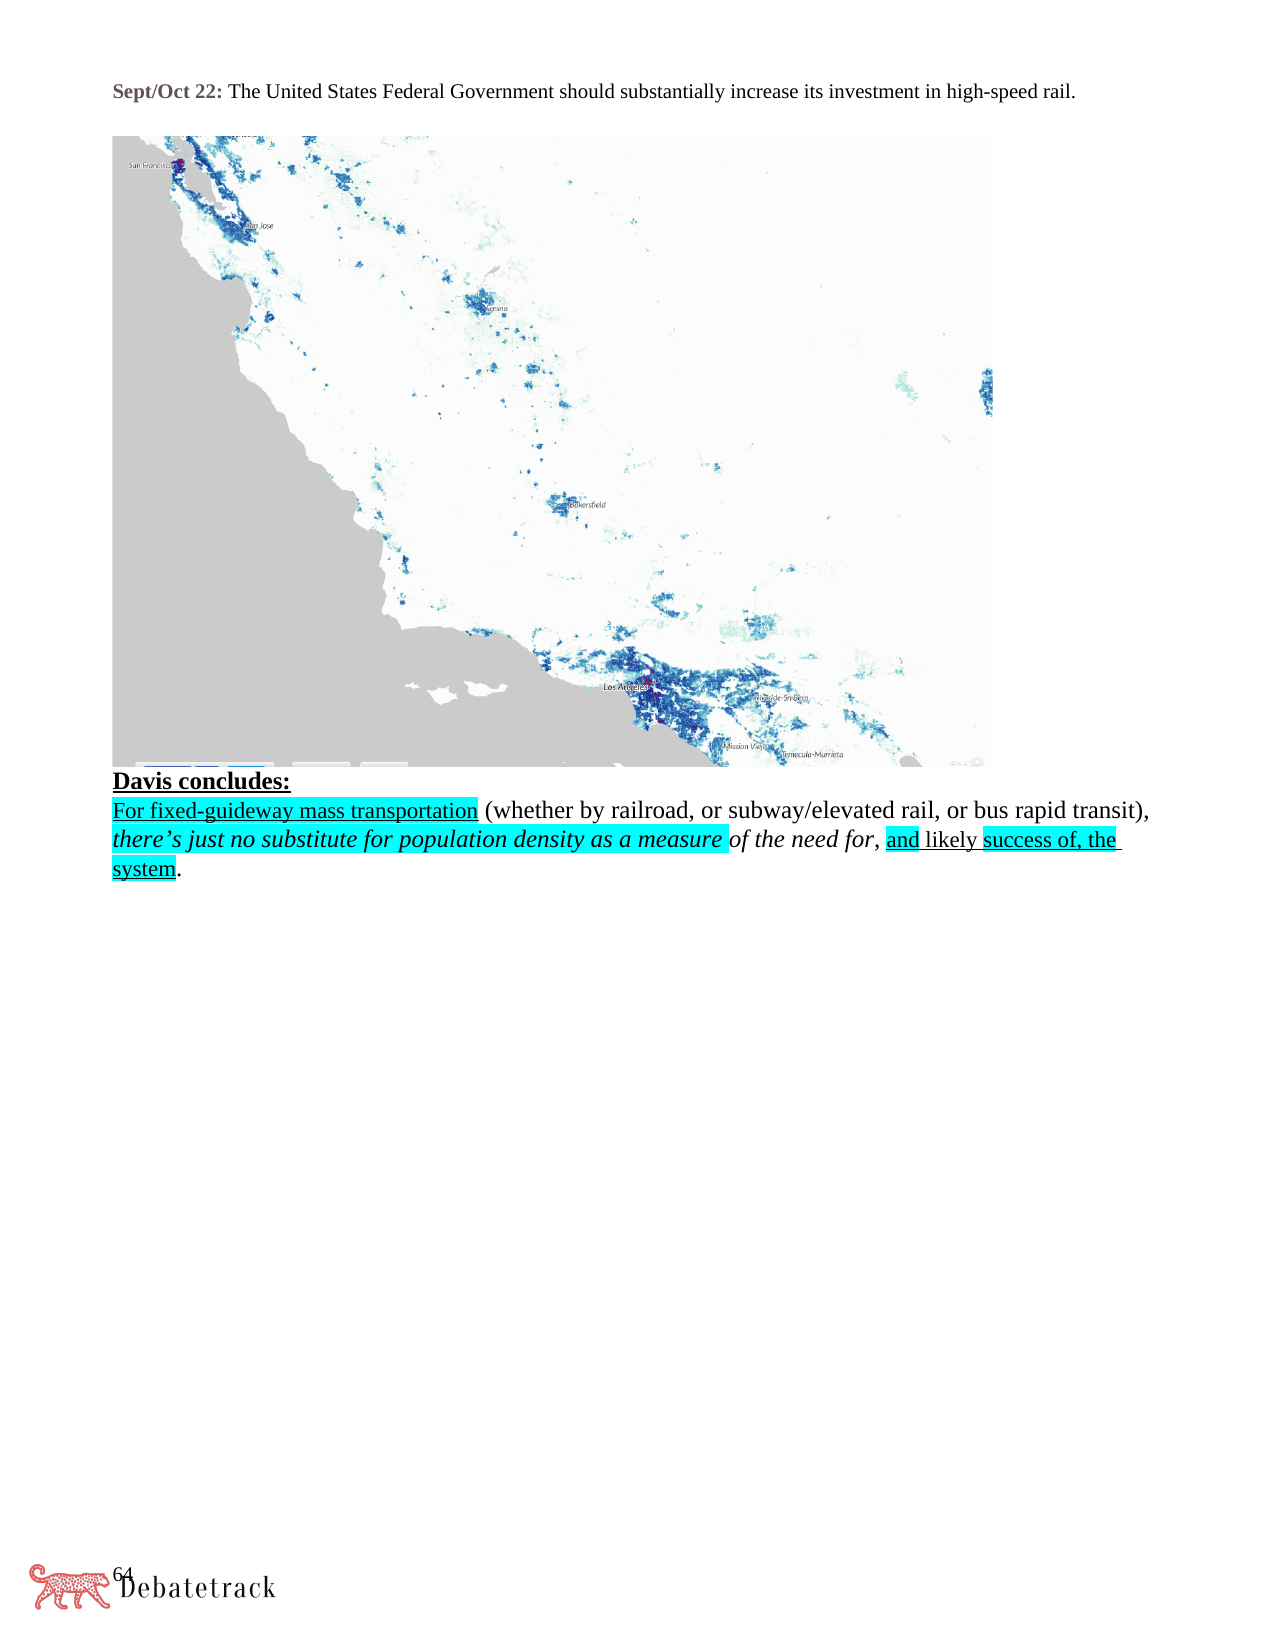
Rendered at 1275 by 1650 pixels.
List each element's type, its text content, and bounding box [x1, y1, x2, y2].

picture [112, 136, 993, 767]
text Davis concludes: [112, 766, 1163, 795]
picture [27, 1543, 286, 1634]
text For fixed-guideway mass transportation (whether by railroad, or subway/elevated rail, or bus rapid transit), there’s just no substitute for population density as a measure of the need for, and likely success of, the system. [112, 795, 1163, 881]
